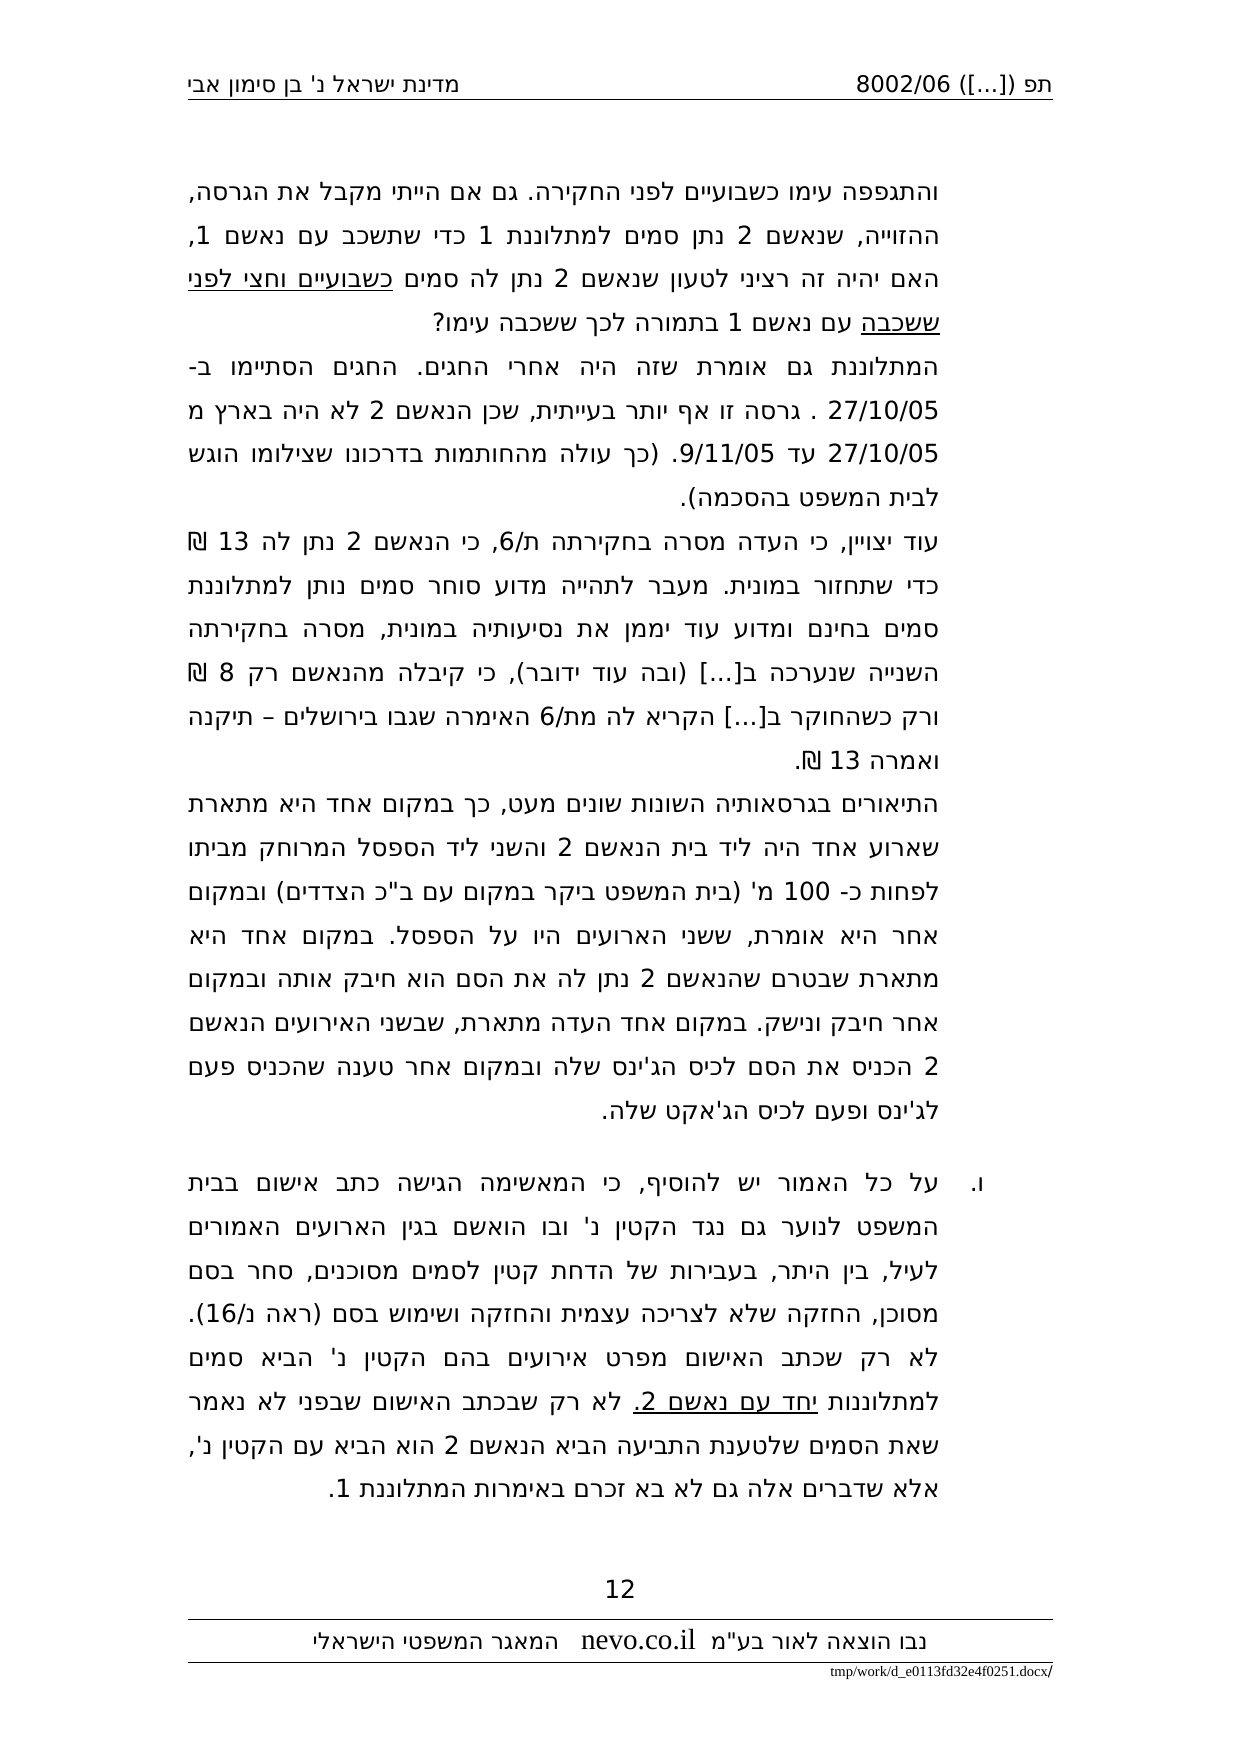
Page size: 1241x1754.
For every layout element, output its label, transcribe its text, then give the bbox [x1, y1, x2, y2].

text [187, 177, 940, 338]
text ו. על כל האמור יש להוסיף, כי המאשימה הגישה כתב אישום בבית המשפט לנוער גם נגד הקטין נ' ובו הואשם בגין הארועים האמורים לעיל, בין היתר, בעבירות של הדחת קטין לסמים מסוכנים, סחר בסם מסוכן, החזקה שלא לצריכה עצמית והחזקה ושימוש בסם (ראה נ/16). לא רק שכתב האישום מפרט אירועים בהם הקטין נ' הביא סמים למתלוננות יחד עם נאשם 2. לא רק שבכתב האישום שבפני לא נאמר שאת הסמים שלטענת התביעה הביא הנאשם 2 הוא הביא עם הקטין נ', אלא שדברים אלה גם לא בא זכרם באימרות המתלוננת 1. [187, 1168, 984, 1504]
text עוד יצויין, כי העדה מסרה בחקירתה ת/6, כי הנאשם 2 נתן לה 13 ₪ כדי שתחזור במונית. מעבר לתהייה מדוע סוחר סמים נותן למתלוננת סמים בחינם ומדוע עוד יממן את נסיעותיה במונית, מסרה בחקירתה השנייה שנערכה ב[...] (ובה עוד ידובר), כי קיבלה מהנאשם רק 8 ₪ ורק כשהחוקר ב[...] הקריא לה מת/6 האימרה שגבו בירושלים – תיקנה ואמרה 13 ₪. [187, 527, 940, 775]
text המתלוננת גם אומרת שזה היה אחרי החגים. החגים הסתיימו ב- 27/10/05 . גרסה זו אף יותר בעייתית, שכן הנאשם 2 לא היה בארץ מ 27/10/05 עד 9/11/05. (כך עולה מהחותמות בדרכונו שצילומו הוגש לבית המשפט בהסכמה). [187, 352, 940, 513]
text התיאורים בגרסאותיה השונות שונים מעט, כך במקום אחד היא מתארת שארוע אחד היה ליד בית הנאשם 2 והשני ליד הספסל המרוחק מביתו לפחות כ- 100 מ' (בית המשפט ביקר במקום עם ב"כ הצדדים) ובמקום אחר היא אומרת, ששני הארועים היו על הספסל. במקום אחד היא מתארת שבטרם שהנאשם 2 נתן לה את הסם הוא חיבק אותה ובמקום אחר חיבק ונישק. במקום אחד העדה מתארת, שבשני האירועים הנאשם 2 הכניס את הסם לכיס הג'ינס שלה ובמקום אחר טענה שהכניס פעם לג'ינס ופעם לכיס הג'אקט שלה. [187, 790, 940, 1125]
